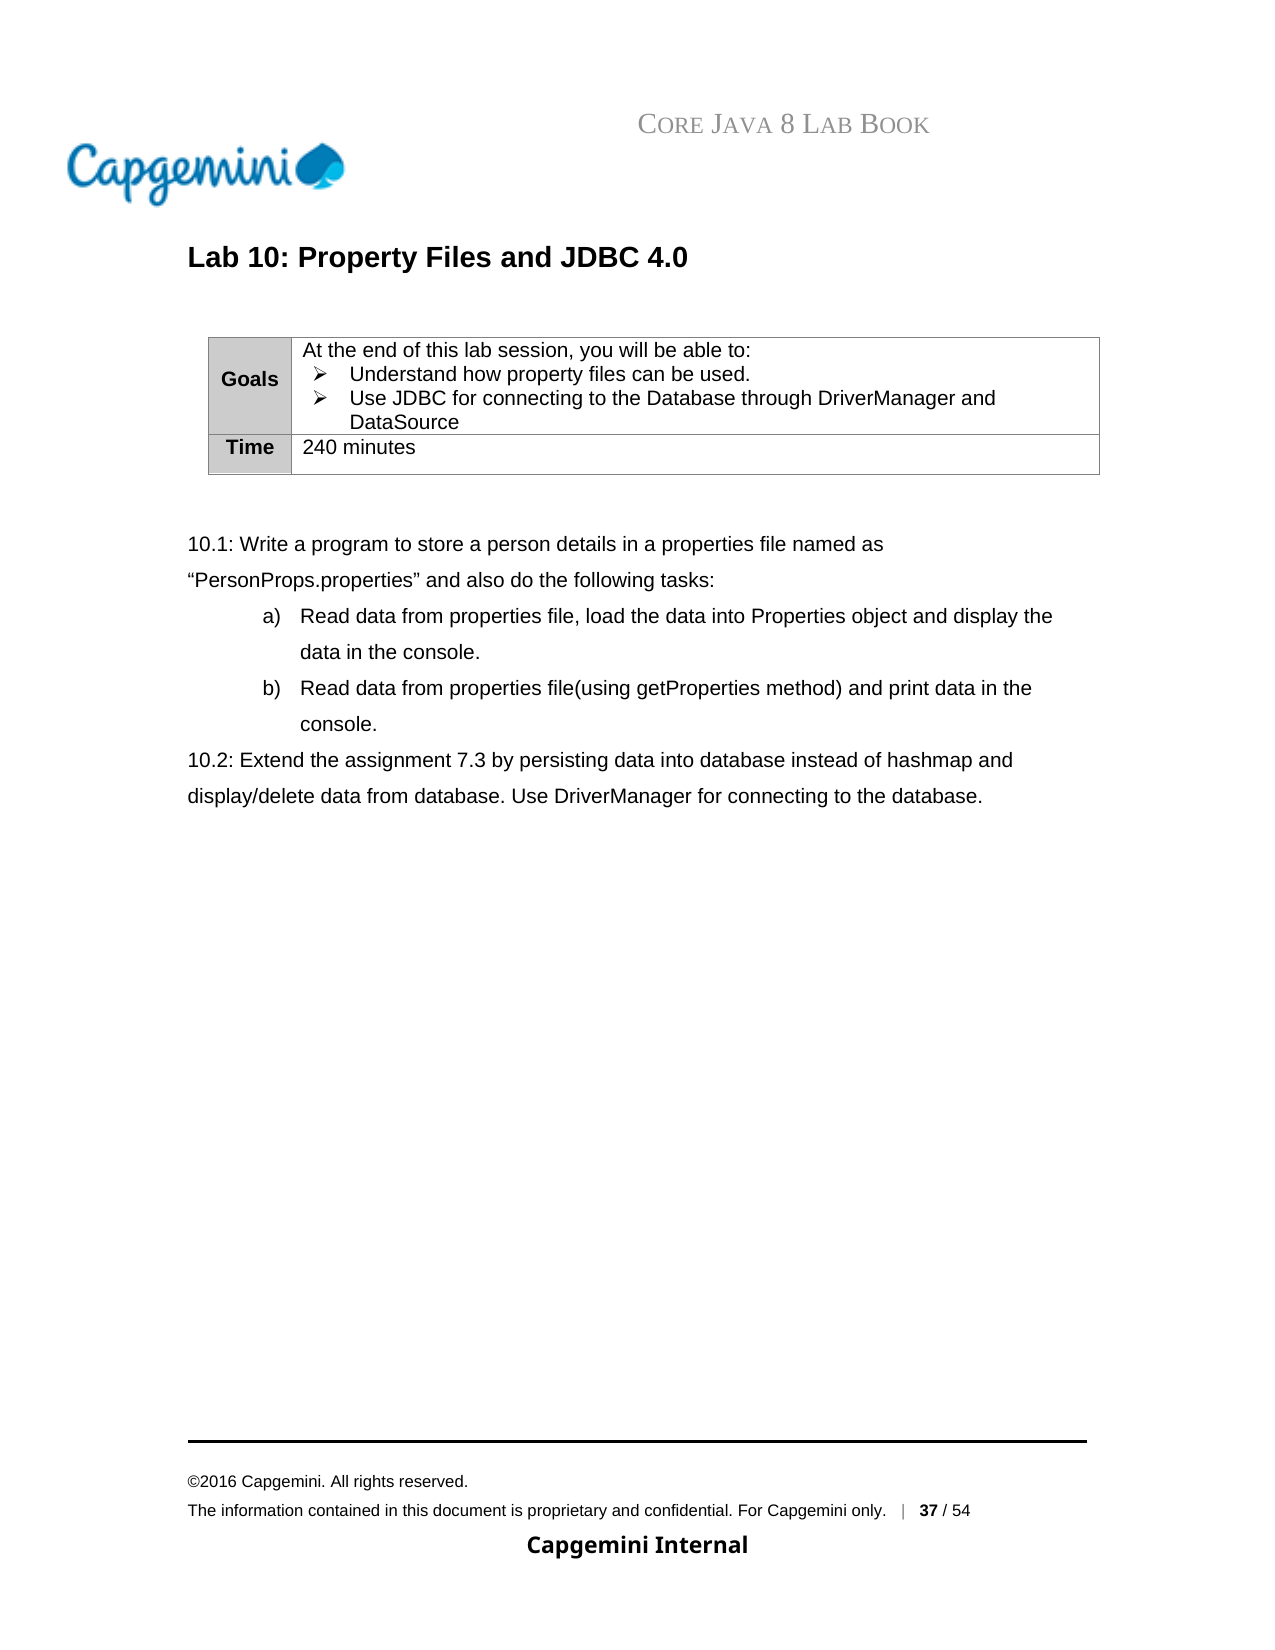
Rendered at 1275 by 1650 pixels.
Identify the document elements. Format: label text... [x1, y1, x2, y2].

table_cell 240 minutes [292, 435, 1099, 473]
table_cell Time [209, 435, 291, 473]
text 10.2: Extend the assignment 7.3 by persisting data into database instead of hashmap and display/delete data from database. Use DriverManager for connecting to the database. [187, 748, 1087, 807]
table_header Goals [209, 338, 291, 434]
list Read data from properties file(using getProperties method) and print data in the console. [262, 676, 1087, 736]
picture [66, 134, 348, 216]
text 10.1: Write a program to store a person details in a properties file named as “PersonProps.properties” and also do the following tasks: [187, 532, 1087, 592]
table_header At the end of this lab session, you will be able to: Understand how property files can be used. Use JDBC for connecting to the Database through DriverManager and DataSource [292, 338, 1099, 434]
list Read data from properties file, load the data into Properties object and display the data in the console. [262, 604, 1087, 664]
title Lab 10: Property Files and JDBC 4.0 [187, 240, 1087, 273]
